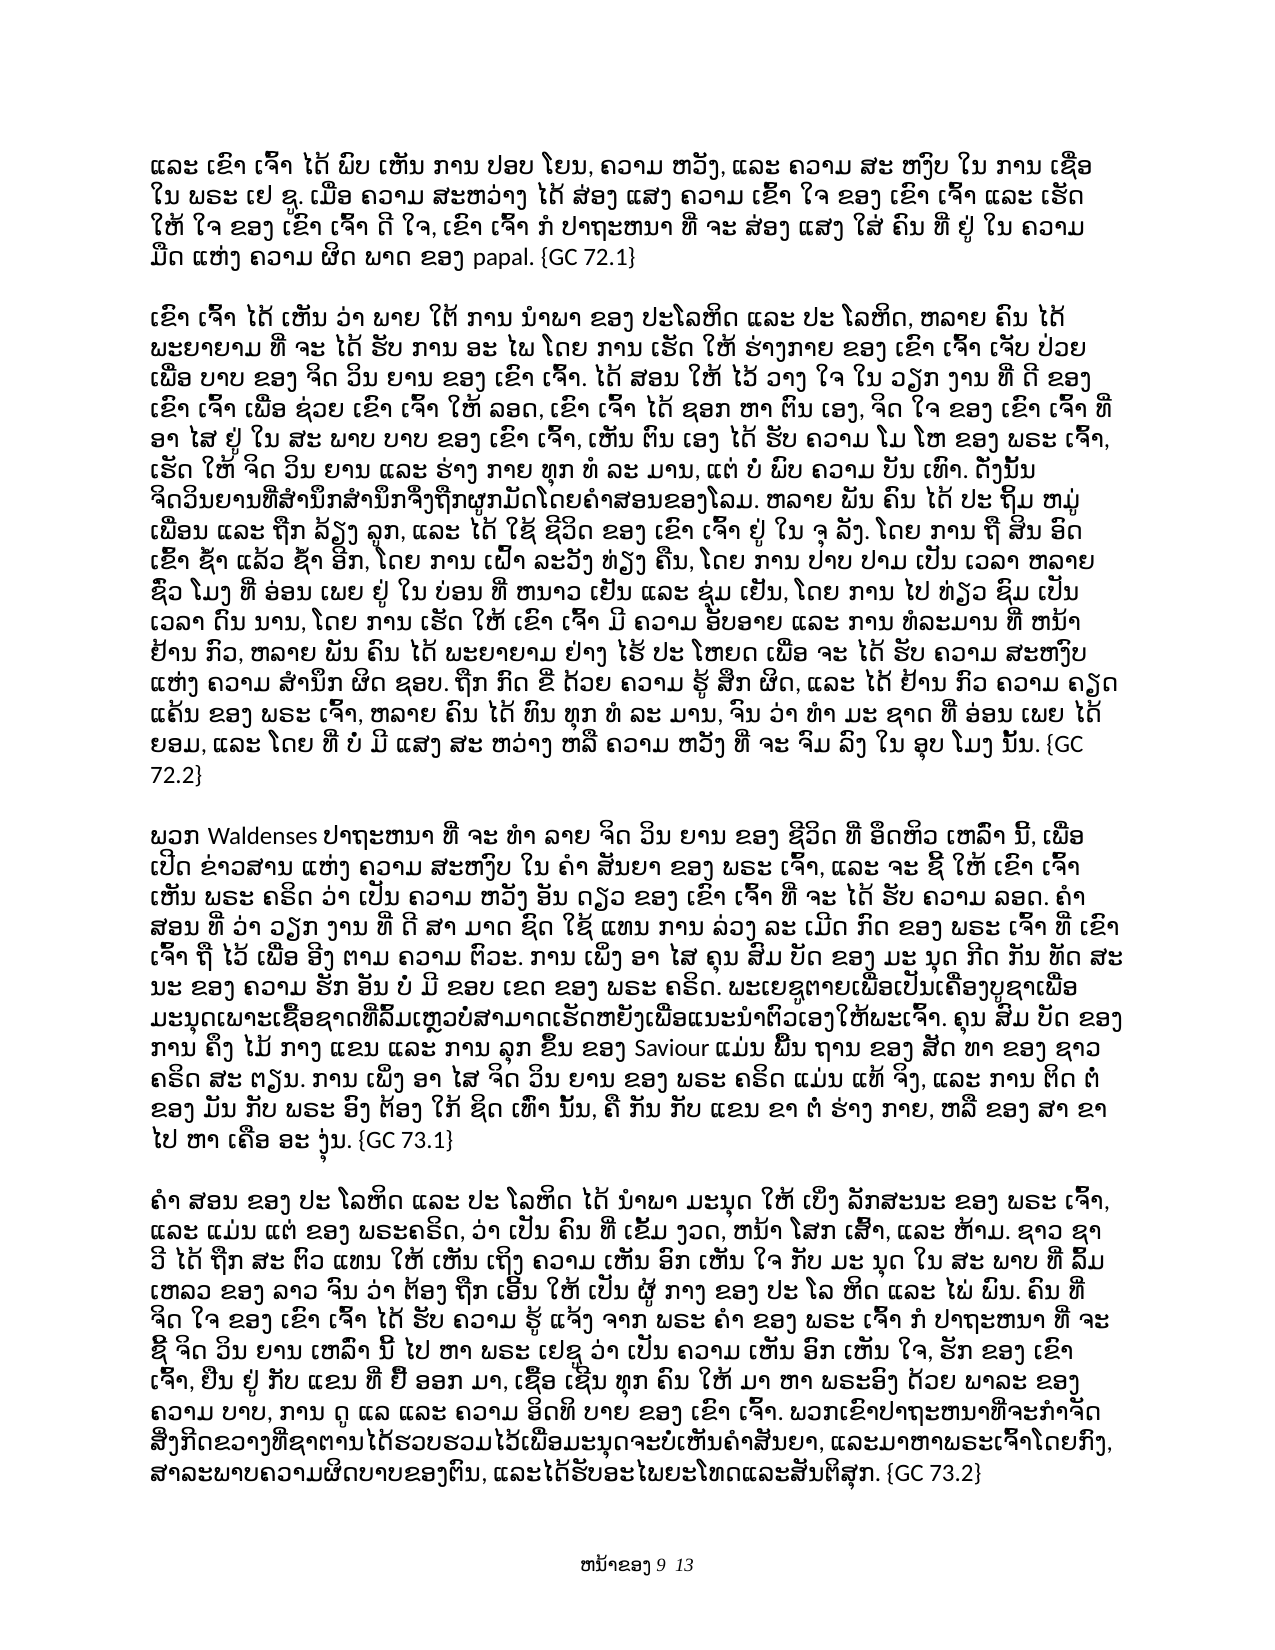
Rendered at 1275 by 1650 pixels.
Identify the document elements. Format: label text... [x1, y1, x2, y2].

text ເຂົາ ເຈົ້າ ໄດ້ ເຫັນ ວ່າ ພາຍ ໃຕ້ ການ ນໍາພາ ຂອງ ປະໂລຫິດ ແລະ ປະ ໂລຫິດ, ຫລາຍ ຄົນ ໄດ້ ພະຍາຍາມ ທີ່ ຈະ ໄດ້ ຮັບ ການ ອະ ໄພ ໂດຍ ການ ເຮັດ ໃຫ້ ຮ່າງກາຍ ຂອງ ເຂົາ ເຈົ້າ ເຈັບ ປ່ວຍ ເພື່ອ ບາບ ຂອງ ຈິດ ວິນ ຍານ ຂອງ ເຂົາ ເຈົ້າ. ໄດ້ ສອນ ໃຫ້ ໄວ້ ວາງ ໃຈ ໃນ ວຽກ ງານ ທີ່ ດີ ຂອງ ເຂົາ ເຈົ້າ ເພື່ອ ຊ່ວຍ ເຂົາ ເຈົ້າ ໃຫ້ ລອດ, ເຂົາ ເຈົ້າ ໄດ້ ຊອກ ຫາ ຕົນ ເອງ, ຈິດ ໃຈ ຂອງ ເຂົາ ເຈົ້າ ທີ່ ອາ ໄສ ຢູ່ ໃນ ສະ ພາບ ບາບ ຂອງ ເຂົາ ເຈົ້າ, ເຫັນ ຕົນ ເອງ ໄດ້ ຮັບ ຄວາມ ໂມ ໂຫ ຂອງ ພຣະ ເຈົ້າ, ເຮັດ ໃຫ້ ຈິດ ວິນ ຍານ ແລະ ຮ່າງ ກາຍ ທຸກ ທໍ ລະ ມານ, ແຕ່ ບໍ່ ພົບ ຄວາມ ບັນ ເທົາ. ດັ່ງນັ້ນ ຈິດວິນຍານທີ່ສໍານຶກສໍານຶກຈຶ່ງຖືກຜູກມັດໂດຍຄໍາສອນຂອງໂລມ. ຫລາຍ ພັນ ຄົນ ໄດ້ ປະ ຖິ້ມ ຫມູ່ ເພື່ອນ ແລະ ຖືກ ລ້ຽງ ລູກ, ແລະ ໄດ້ ໃຊ້ ຊີວິດ ຂອງ ເຂົາ ເຈົ້າ ຢູ່ ໃນ ຈຸ ລັງ. ໂດຍ ການ ຖື ສິນ ອົດ ເຂົ້າ ຊ້ໍາ ແລ້ວ ຊ້ໍາ ອີກ, ໂດຍ ການ ເຝົ້າ ລະວັງ ທ່ຽງ ຄືນ, ໂດຍ ການ ປາບ ປາມ ເປັນ ເວລາ ຫລາຍ ຊົ່ວ ໂມງ ທີ່ ອ່ອນ ເພຍ ຢູ່ ໃນ ບ່ອນ ທີ່ ຫນາວ ເຢັນ ແລະ ຊຸ່ມ ເຢັນ, ໂດຍ ການ ໄປ ທ່ຽວ ຊົມ ເປັນ ເວລາ ດົນ ນານ, ໂດຍ ການ ເຮັດ ໃຫ້ ເຂົາ ເຈົ້າ ມີ ຄວາມ ອັບອາຍ ແລະ ການ ທໍລະມານ ທີ່ ຫນ້າ ຢ້ານ ກົວ, ຫລາຍ ພັນ ຄົນ ໄດ້ ພະຍາຍາມ ຢ່າງ ໄຮ້ ປະ ໂຫຍດ ເພື່ອ ຈະ ໄດ້ ຮັບ ຄວາມ ສະຫງົບ ແຫ່ງ ຄວາມ ສໍານຶກ ຜິດ ຊອບ. ຖືກ ກົດ ຂີ່ ດ້ວຍ ຄວາມ ຮູ້ ສຶກ ຜິດ, ແລະ ໄດ້ ຢ້ານ ກົວ ຄວາມ ຄຽດ ແຄ້ນ ຂອງ ພຣະ ເຈົ້າ, ຫລາຍ ຄົນ ໄດ້ ທົນ ທຸກ ທໍ ລະ ມານ, ຈົນ ວ່າ ທໍາ ມະ ຊາດ ທີ່ ອ່ອນ ເພຍ ໄດ້ ຍອມ, ແລະ ໂດຍ ທີ່ ບໍ່ ມີ ແສງ ສະ ຫວ່າງ ຫລື ຄວາມ ຫວັງ ທີ່ ຈະ ຈົມ ລົງ ໃນ ອຸບ ໂມງ ນັ້ນ. {GC 72.2} [150, 303, 1125, 789]
text ພວກ Waldenses ປາຖະຫນາ ທີ່ ຈະ ທໍາ ລາຍ ຈິດ ວິນ ຍານ ຂອງ ຊີວິດ ທີ່ ອຶດຫິວ ເຫລົ່າ ນີ້, ເພື່ອ ເປີດ ຂ່າວສານ ແຫ່ງ ຄວາມ ສະຫງົບ ໃນ ຄໍາ ສັນຍາ ຂອງ ພຣະ ເຈົ້າ, ແລະ ຈະ ຊີ້ ໃຫ້ ເຂົາ ເຈົ້າ ເຫັນ ພຣະ ຄຣິດ ວ່າ ເປັນ ຄວາມ ຫວັງ ອັນ ດຽວ ຂອງ ເຂົາ ເຈົ້າ ທີ່ ຈະ ໄດ້ ຮັບ ຄວາມ ລອດ. ຄໍາ ສອນ ທີ່ ວ່າ ວຽກ ງານ ທີ່ ດີ ສາ ມາດ ຊົດ ໃຊ້ ແທນ ການ ລ່ວງ ລະ ເມີດ ກົດ ຂອງ ພຣະ ເຈົ້າ ທີ່ ເຂົາ ເຈົ້າ ຖື ໄວ້ ເພື່ອ ອີງ ຕາມ ຄວາມ ຕົວະ. ການ ເພິ່ງ ອາ ໄສ ຄຸນ ສົມ ບັດ ຂອງ ມະ ນຸດ ກີດ ກັນ ທັດ ສະ ນະ ຂອງ ຄວາມ ຮັກ ອັນ ບໍ່ ມີ ຂອບ ເຂດ ຂອງ ພຣະ ຄຣິດ. ພະເຍຊູຕາຍເພື່ອເປັນເຄື່ອງບູຊາເພື່ອມະນຸດເພາະເຊື້ອຊາດທີ່ລົ້ມເຫຼວບໍ່ສາມາດເຮັດຫຍັງເພື່ອແນະນໍາຕົວເອງໃຫ້ພະເຈົ້າ. ຄຸນ ສົມ ບັດ ຂອງ ການ ຄຶງ ໄມ້ ກາງ ແຂນ ແລະ ການ ລຸກ ຂຶ້ນ ຂອງ Saviour ແມ່ນ ພື້ນ ຖານ ຂອງ ສັດ ທາ ຂອງ ຊາວ ຄຣິດ ສະ ຕຽນ. ການ ເພິ່ງ ອາ ໄສ ຈິດ ວິນ ຍານ ຂອງ ພຣະ ຄຣິດ ແມ່ນ ແທ້ ຈິງ, ແລະ ການ ຕິດ ຕໍ່ ຂອງ ມັນ ກັບ ພຣະ ອົງ ຕ້ອງ ໃກ້ ຊິດ ເທົ່າ ນັ້ນ, ຄື ກັນ ກັບ ແຂນ ຂາ ຕໍ່ ຮ່າງ ກາຍ, ຫລື ຂອງ ສາ ຂາ ໄປ ຫາ ເຄືອ ອະ ງຸ່ນ. {GC 73.1} [150, 820, 1125, 1154]
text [150, 150, 1125, 272]
text ຄໍາ ສອນ ຂອງ ປະ ໂລຫິດ ແລະ ປະ ໂລຫິດ ໄດ້ ນໍາພາ ມະນຸດ ໃຫ້ ເບິ່ງ ລັກສະນະ ຂອງ ພຣະ ເຈົ້າ, ແລະ ແມ່ນ ແຕ່ ຂອງ ພຣະຄຣິດ, ວ່າ ເປັນ ຄົນ ທີ່ ເຂັ້ມ ງວດ, ຫນ້າ ໂສກ ເສົ້າ, ແລະ ຫ້າມ. ຊາວ ຊາ ວີ ໄດ້ ຖືກ ສະ ຕົວ ແທນ ໃຫ້ ເຫັນ ເຖິງ ຄວາມ ເຫັນ ອົກ ເຫັນ ໃຈ ກັບ ມະ ນຸດ ໃນ ສະ ພາບ ທີ່ ລົ້ມ ເຫລວ ຂອງ ລາວ ຈົນ ວ່າ ຕ້ອງ ຖືກ ເອີ້ນ ໃຫ້ ເປັນ ຜູ້ ກາງ ຂອງ ປະ ໂລ ຫິດ ແລະ ໄພ່ ພົນ. ຄົນ ທີ່ ຈິດ ໃຈ ຂອງ ເຂົາ ເຈົ້າ ໄດ້ ຮັບ ຄວາມ ຮູ້ ແຈ້ງ ຈາກ ພຣະ ຄໍາ ຂອງ ພຣະ ເຈົ້າ ກໍ ປາຖະຫນາ ທີ່ ຈະ ຊີ້ ຈິດ ວິນ ຍານ ເຫລົ່າ ນີ້ ໄປ ຫາ ພຣະ ເຢຊູ ວ່າ ເປັນ ຄວາມ ເຫັນ ອົກ ເຫັນ ໃຈ, ຮັກ ຂອງ ເຂົາ ເຈົ້າ, ຢືນ ຢູ່ ກັບ ແຂນ ທີ່ ຢື້ ອອກ ມາ, ເຊື້ອ ເຊີນ ທຸກ ຄົນ ໃຫ້ ມາ ຫາ ພຣະອົງ ດ້ວຍ ພາລະ ຂອງ ຄວາມ ບາບ, ການ ດູ ແລ ແລະ ຄວາມ ອິດທິ ບາຍ ຂອງ ເຂົາ ເຈົ້າ. ພວກເຂົາປາຖະຫນາທີ່ຈະກໍາຈັດສິ່ງກີດຂວາງທີ່ຊາຕານໄດ້ຮວບຮວມໄວ້ເພື່ອມະນຸດຈະບໍ່ເຫັນຄໍາສັນຍາ, ແລະມາຫາພຣະເຈົ້າໂດຍກົງ, ສາລະພາບຄວາມຜິດບາບຂອງຕົນ, ແລະໄດ້ຮັບອະໄພຍະໂທດແລະສັນຕິສຸກ. {GC 73.2} [150, 1185, 1125, 1487]
